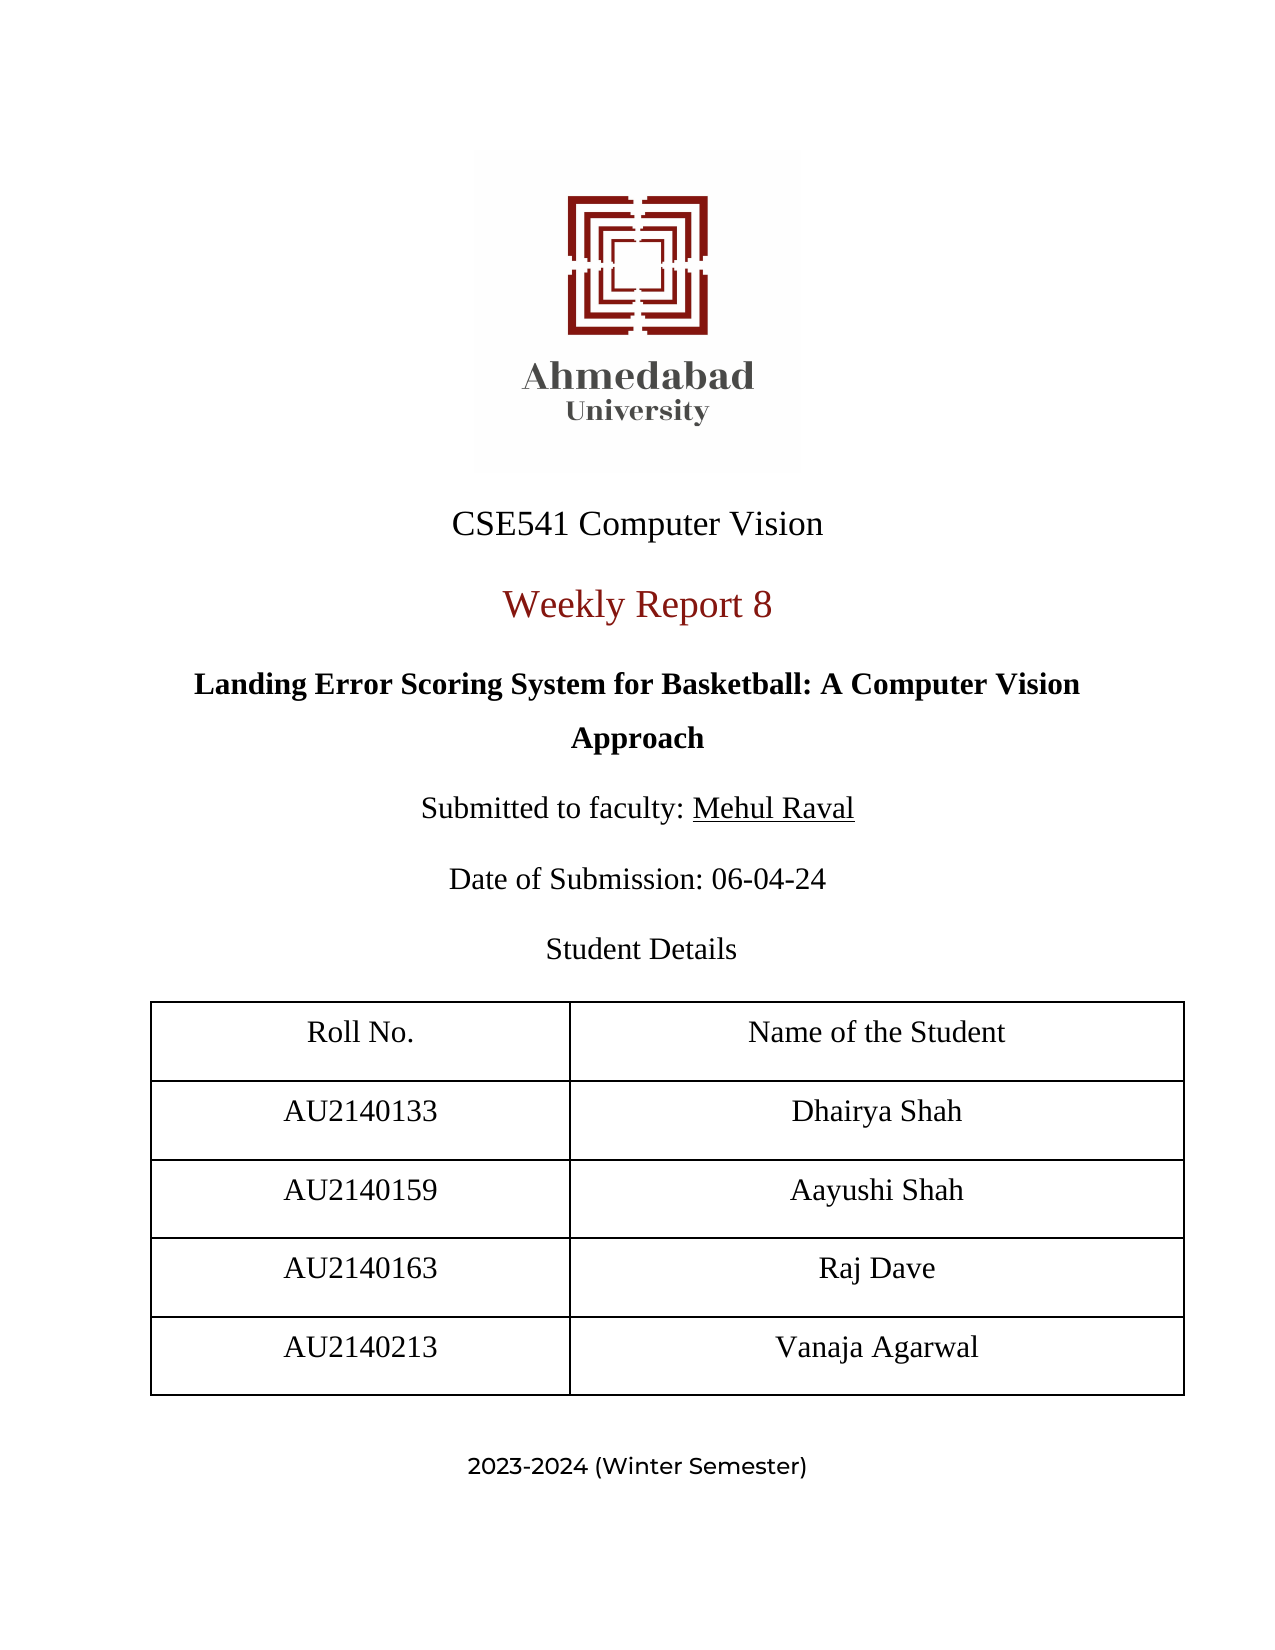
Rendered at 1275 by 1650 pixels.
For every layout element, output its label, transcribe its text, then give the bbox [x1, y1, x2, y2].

table_header Roll No. [152, 1003, 569, 1080]
picture [473, 150, 802, 473]
table_cell Aayushi Shah [571, 1161, 1183, 1237]
table_cell AU2140163 [152, 1239, 569, 1316]
table_cell Vanaja Agarwal [571, 1318, 1183, 1394]
text Submitted to faculty: Mehul Raval [150, 789, 1125, 826]
table_cell Raj Dave [571, 1239, 1183, 1316]
text Student Details [150, 931, 1125, 967]
table_cell AU2140213 [152, 1318, 569, 1394]
text Date of Submission: 06-04-24 [150, 860, 1125, 896]
table_header Name of the Student [571, 1003, 1183, 1080]
text Landing Error Scoring System for Basketball: A Computer Vision Approach [150, 665, 1125, 755]
table_cell AU2140159 [152, 1161, 569, 1237]
text CSE541 Computer Vision [150, 502, 1125, 543]
table_cell Dhairya Shah [571, 1082, 1183, 1158]
text 2023-2024 (Winter Semester) [150, 1453, 1125, 1481]
table_cell AU2140133 [152, 1082, 569, 1158]
text Weekly Report 8 [150, 580, 1125, 626]
